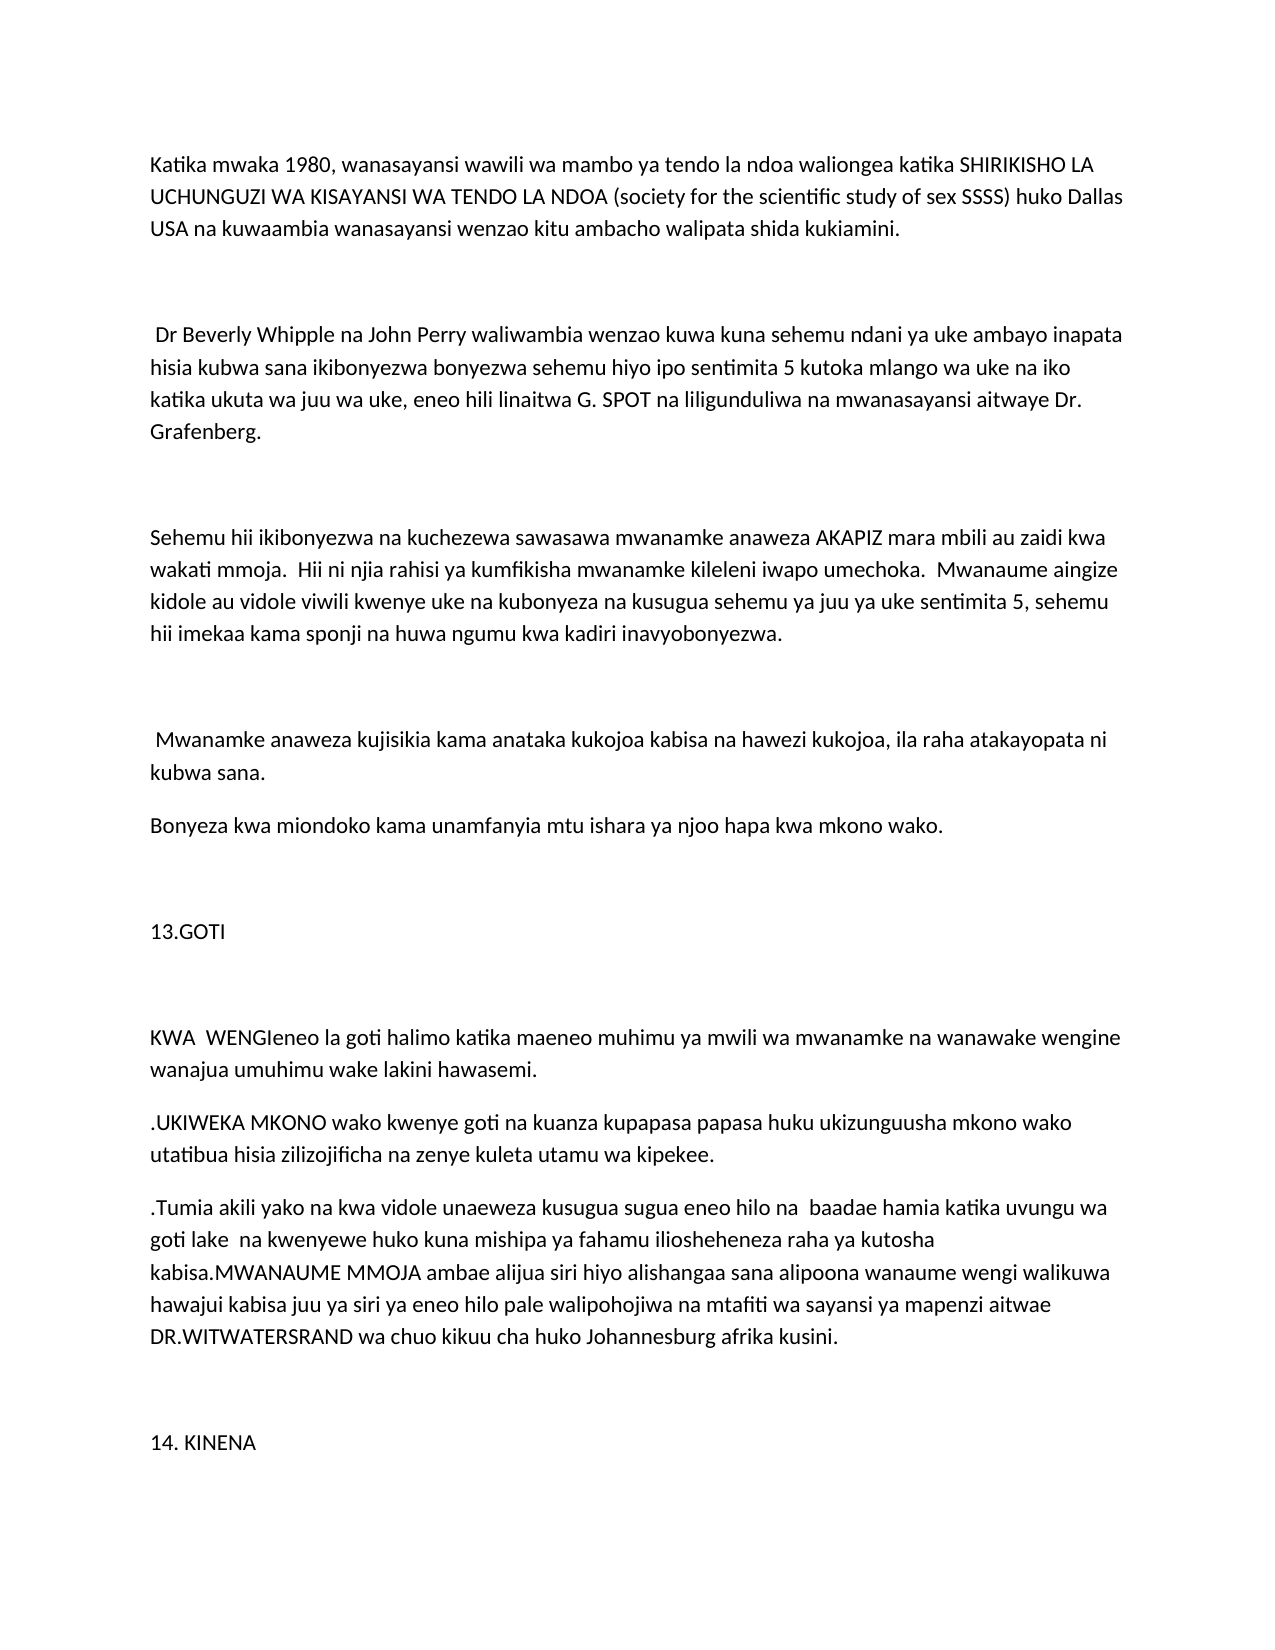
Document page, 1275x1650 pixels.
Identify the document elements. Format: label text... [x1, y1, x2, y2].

text Mwanamke anaweza kujisikia kama anataka kukojoa kabisa na hawezi kukojoa, ila raha atakayopata ni kubwa sana. [150, 726, 1125, 786]
text .UKIWEKA MKONO wako kwenye goti na kuanza kupapasa papasa huku ukizunguusha mkono wako utatibua hisia zilizojificha na zenye kuleta utamu wa kipekee. [150, 1108, 1125, 1168]
text Katika mwaka 1980, wanasayansi wawili wa mambo ya tendo la ndoa waliongea katika SHIRIKISHO LA UCHUNGUZI WA KISAYANSI WA TENDO LA NDOA (society for the scientific study of sex SSSS) huko Dallas USA na kuwaambia wanasayansi wenzao kitu ambacho walipata shida kukiamini. [150, 150, 1125, 242]
text Sehemu hii ikibonyezwa na kuchezewa sawasawa mwanamke anaweza AKAPIZ mara mbili au zaidi kwa wakati mmoja. Hii ni njia rahisi ya kumfikisha mwanamke kileleni iwapo umechoka. Mwanaume aingize kidole au vidole viwili kwenye uke na kubonyeza na kusugua sehemu ya juu ya uke sentimita 5, sehemu hii imekaa kama sponji na huwa ngumu kwa kadiri inavyobonyezwa. [150, 523, 1125, 648]
text Bonyeza kwa miondoko kama unamfanyia mtu ishara ya njoo hapa kwa mkono wako. [150, 811, 1125, 839]
text .Tumia akili yako na kwa vidole unaeweza kusugua sugua eneo hilo na baadae hamia katika uvungu wa goti lake na kwenyewe huko kuna mishipa ya fahamu iliosheheneza raha ya kutosha kabisa.MWANAUME MMOJA ambae alijua siri hiyo alishangaa sana alipoona wanaume wengi walikuwa hawajui kabisa juu ya siri ya eneo hilo pale walipohojiwa na mtafiti wa sayansi ya mapenzi aitwae DR.WITWATERSRAND wa chuo kikuu cha huko Johannesburg afrika kusini. [150, 1193, 1125, 1350]
text Dr Beverly Whipple na John Perry waliwambia wenzao kuwa kuna sehemu ndani ya uke ambayo inapata hisia kubwa sana ikibonyezwa bonyezwa sehemu hiyo ipo sentimita 5 kutoka mlango wa uke na iko katika ukuta wa juu wa uke, eneo hili linaitwa G. SPOT na liligunduliwa na mwanasayansi aitwaye Dr. Grafenberg. [150, 320, 1125, 445]
text KWA WENGIeneo la goti halimo katika maeneo muhimu ya mwili wa mwanamke na wanawake wengine wanajua umuhimu wake lakini hawasemi. [150, 1023, 1125, 1083]
text 13.GOTI [150, 917, 1125, 945]
text 14. KINENA [150, 1428, 1125, 1456]
